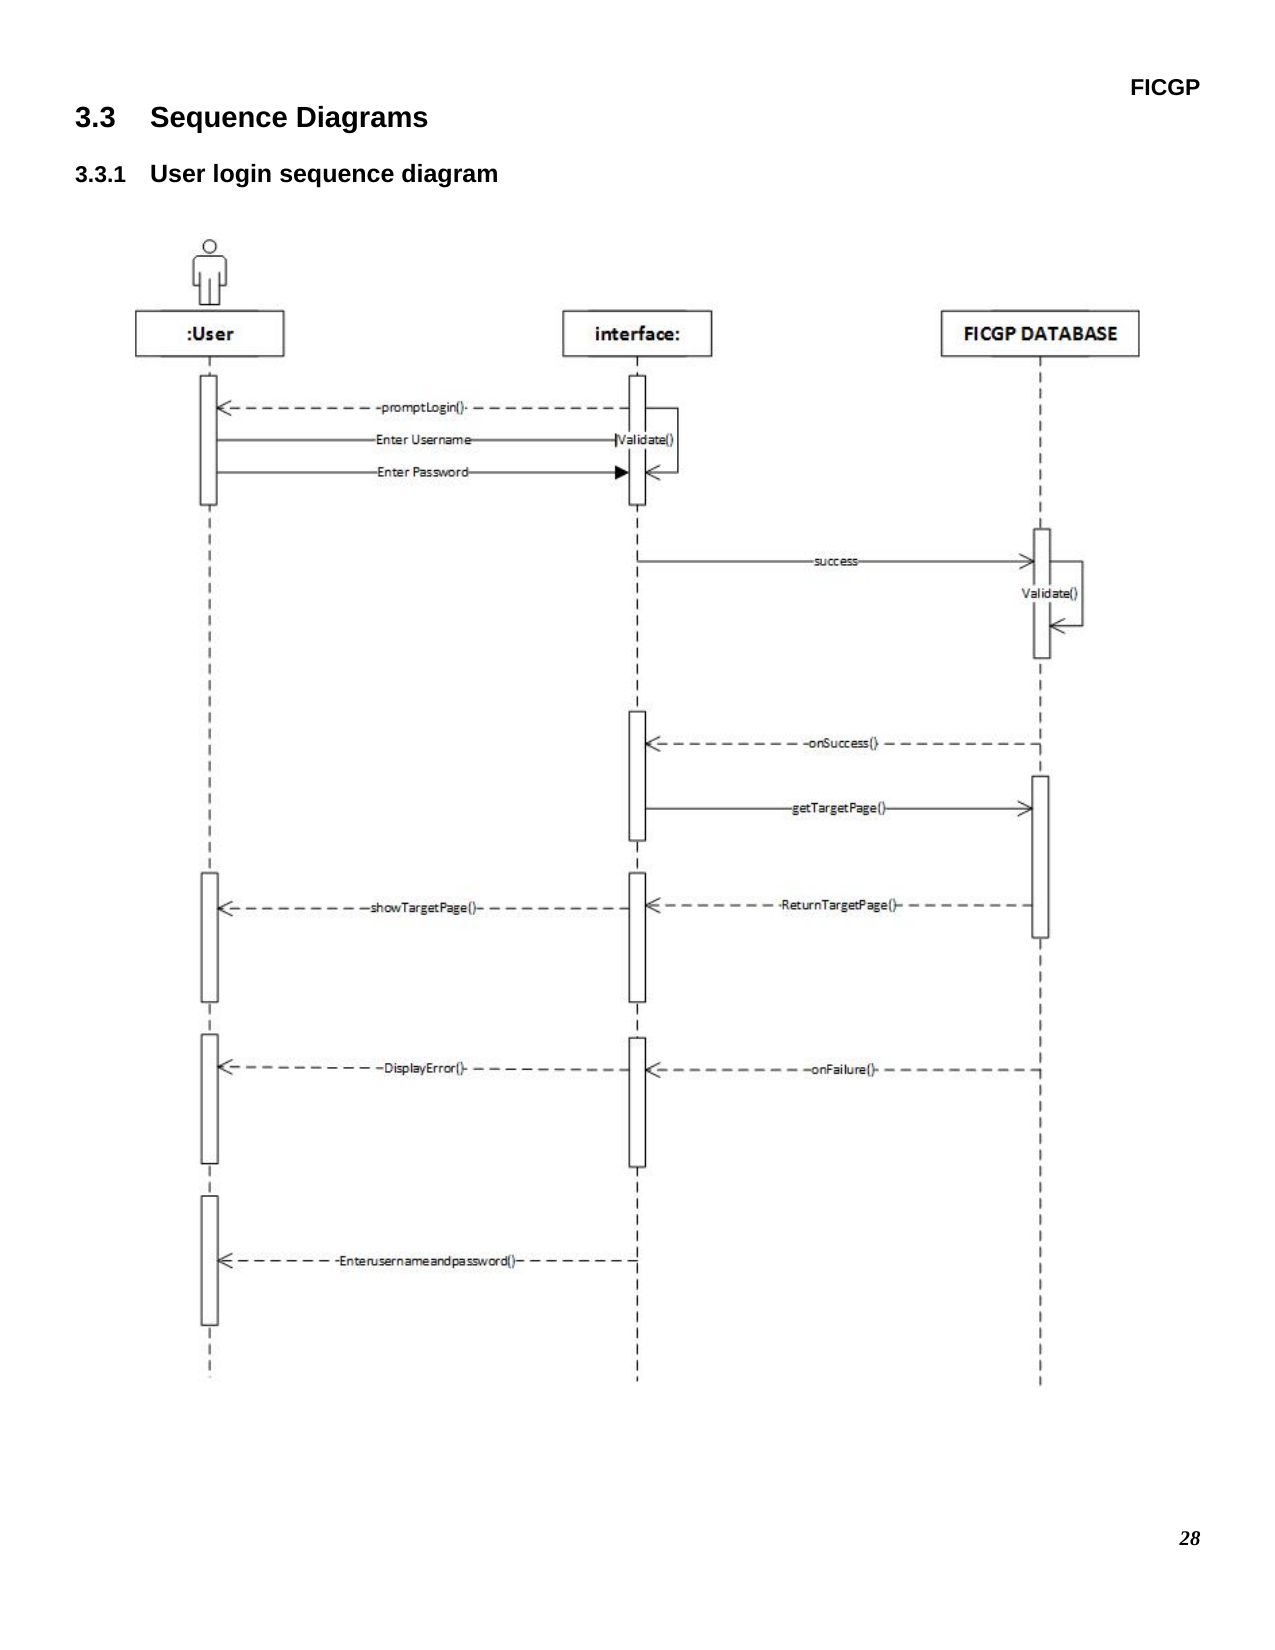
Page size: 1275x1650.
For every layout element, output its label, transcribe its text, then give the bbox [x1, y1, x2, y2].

picture [134, 238, 1140, 1387]
subtitle User login sequence diagram [75, 163, 1200, 188]
subtitle Sequence Diagrams [75, 100, 1200, 133]
